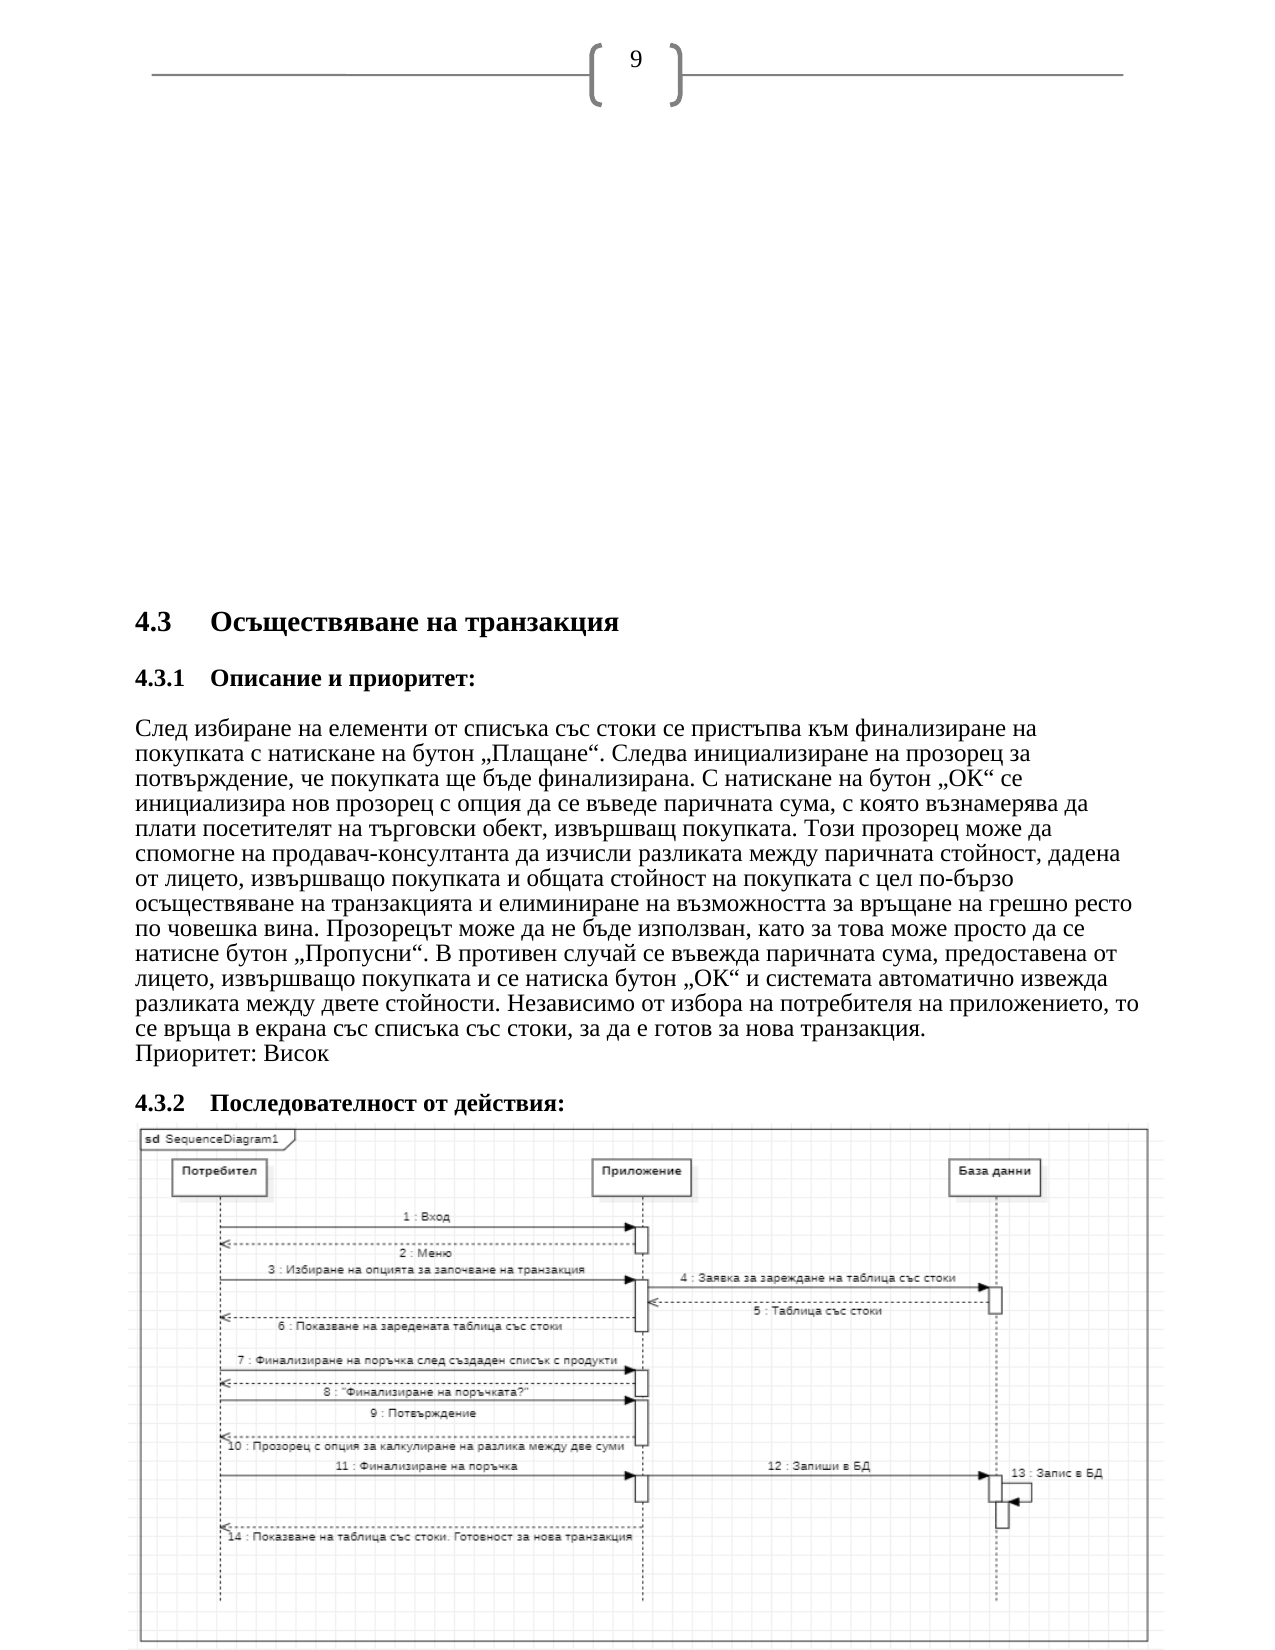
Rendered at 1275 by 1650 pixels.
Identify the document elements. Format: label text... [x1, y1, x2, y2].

text След избиране на елементи от списъка със стоки се пристъпва към финализиране на покупката с натискане на бутон „Плащане“. Следва инициализиране на прозорец за потвърждение, че покупката ще бъде финализирана. С натискане на бутон „ОК“ се инициализира нов прозорец с опция да се въведе паричната сума, с която възнамерява да плати посетителят на търговски обект, извършващ покупката. Този прозорец може да спомогне на продавач-консултанта да изчисли разликата между паричната стойност, дадена от лицето, извършващо покупката и общата стойност на покупката с цел по-бързо осъществяване на транзакцията и елиминиране на възможността за връщане на грешно ресто по човешка вина. Прозорецът може да не бъде използван, като за това може просто да се натисне бутон „Пропусни“. В противен случай се въвежда паричната сума, предоставена от лицето, извършващо покупката и се натиска бутон „ОК“ и системата автоматично извежда разликата между двете стойности. Независимо от избора на потребителя на приложението, то се връща в екрана със списъка със стоки, за да е готов за нова транзакция. [135, 717, 1140, 1042]
text Приоритет: Висок [135, 1042, 1140, 1067]
subtitle Описание и приоритет: [135, 667, 1140, 692]
picture [127, 1123, 1165, 1650]
subtitle Последователност от действия: [135, 1092, 1140, 1117]
subtitle Осъществяване на транзакция [135, 604, 1140, 638]
